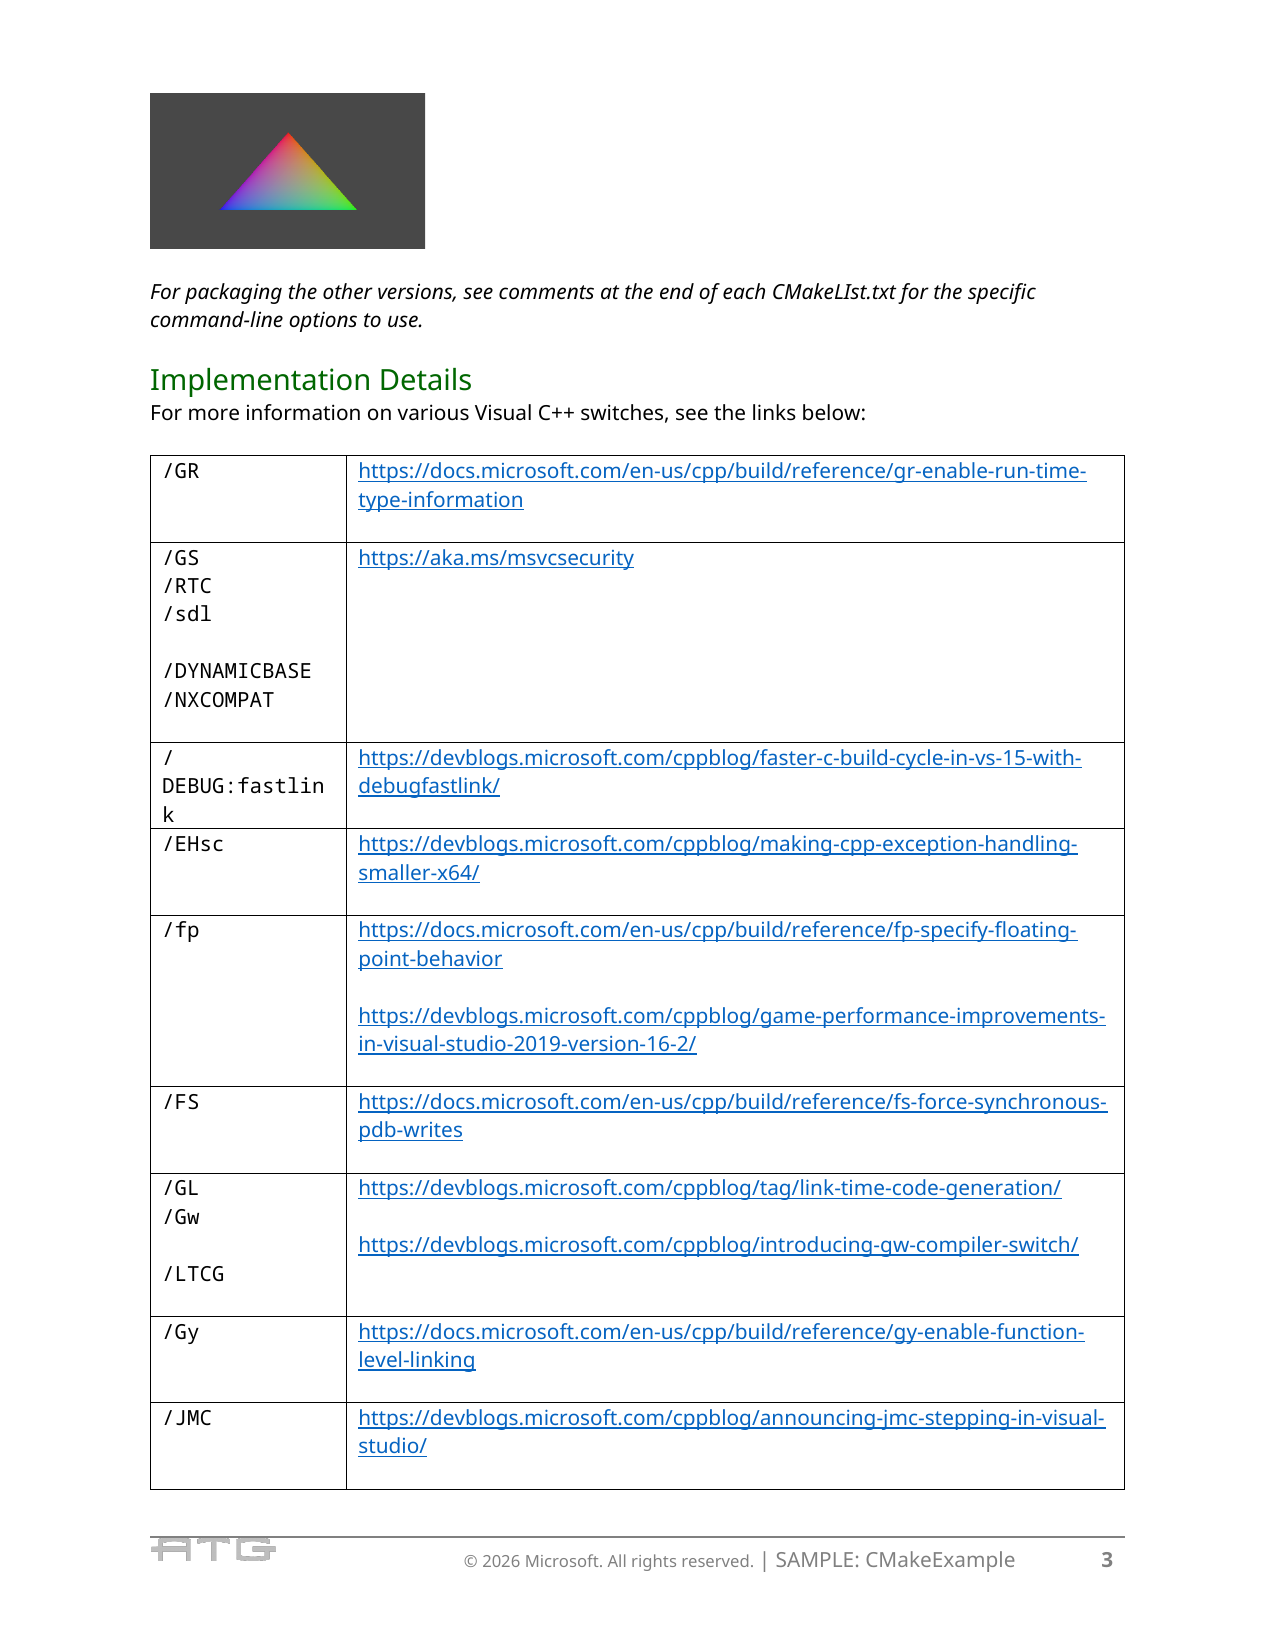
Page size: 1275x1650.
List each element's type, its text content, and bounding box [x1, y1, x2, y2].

table_cell https://docs.microsoft.com/en-us/cpp/build/reference/gy-enable-function-level-linking [347, 1317, 1124, 1402]
table_cell https://aka.ms/msvcsecurity [347, 543, 1124, 742]
table_cell /DEBUG:fastlink [151, 743, 346, 828]
picture [150, 93, 426, 249]
table_cell /GS /RTC /sdl /DYNAMICBASE /NXCOMPAT [151, 543, 346, 742]
table_cell /Gy [151, 1317, 346, 1402]
table_cell https://docs.microsoft.com/en-us/cpp/build/reference/fs-force-synchronous-pdb-writes [347, 1087, 1124, 1172]
table_cell https://devblogs.microsoft.com/cppblog/announcing-jmc-stepping-in-visual-studio/ [347, 1403, 1124, 1488]
table_cell /FS [151, 1087, 346, 1172]
table_cell https://docs.microsoft.com/en-us/cpp/build/reference/fp-specify-floating-point-behavior https://devblogs.microsoft.com/cppblog/game-performance-improvements-in-visual-studio-2019-version-16-2/ [347, 916, 1124, 1086]
text For packaging the other versions, see comments at the end of each CMakeLIst.txt for the specific command-line options to use. [150, 277, 1125, 334]
table_cell /JMC [151, 1403, 346, 1488]
text For more information on various Visual C++ switches, see the links below: [150, 398, 1125, 427]
table_header https://docs.microsoft.com/en-us/cpp/build/reference/gr-enable-run-time-type-information [347, 456, 1124, 542]
table_cell /EHsc [151, 829, 346, 914]
subtitle Implementation Details [150, 359, 1125, 398]
table_cell /GL /Gw /LTCG [151, 1174, 346, 1316]
table_cell https://devblogs.microsoft.com/cppblog/tag/link-time-code-generation/ https://devblogs.microsoft.com/cppblog/introducing-gw-compiler-switch/ [347, 1174, 1124, 1316]
table_cell https://devblogs.microsoft.com/cppblog/faster-c-build-cycle-in-vs-15-with-debugfastlink/ [347, 743, 1124, 828]
table_header /GR [151, 456, 346, 542]
table_cell /fp [151, 916, 346, 1086]
picture [151, 1538, 276, 1561]
table_cell https://devblogs.microsoft.com/cppblog/making-cpp-exception-handling-smaller-x64/ [347, 829, 1124, 914]
